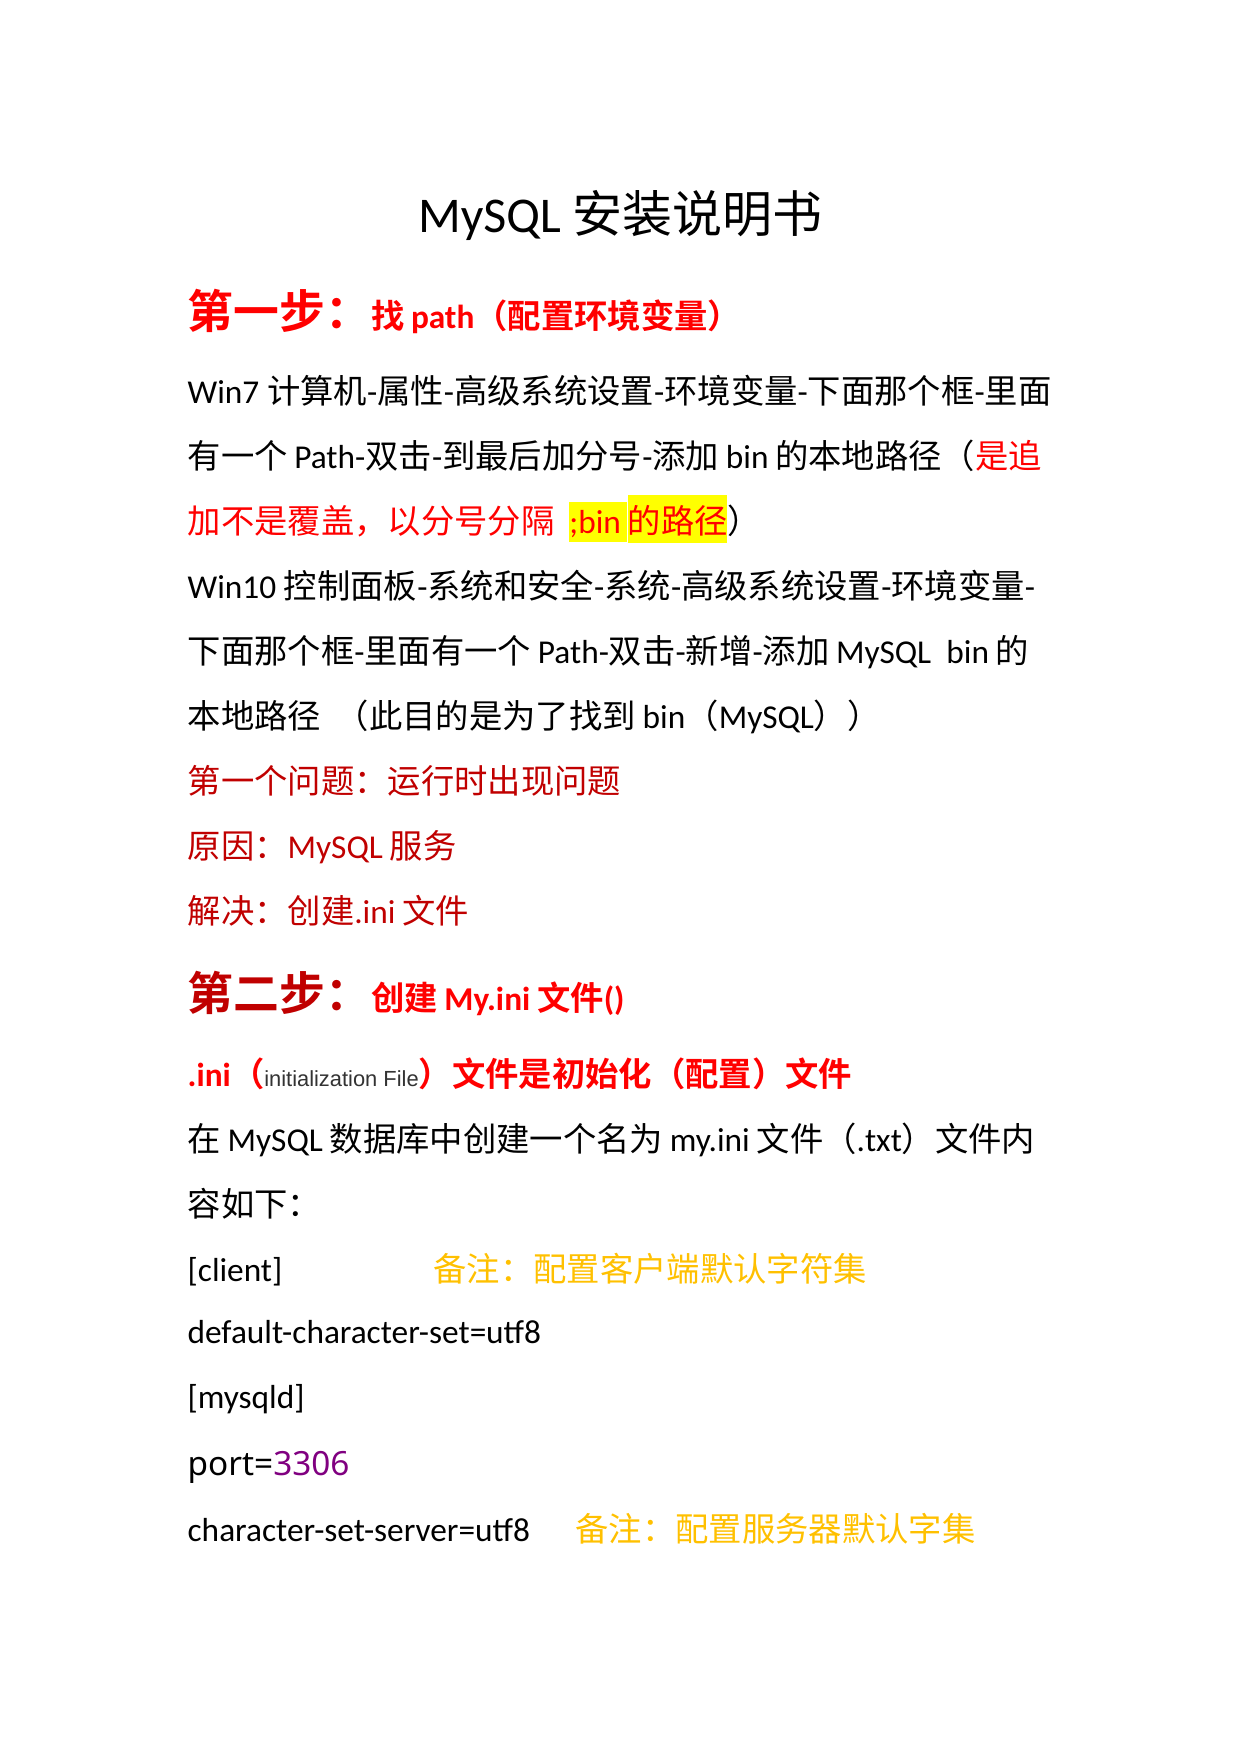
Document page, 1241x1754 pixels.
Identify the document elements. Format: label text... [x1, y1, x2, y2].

text 第一步：找path（配置环境变量） [187, 259, 1053, 357]
text Win7 计算机-属性-高级系统设置-环境变量-下面那个框-里面有一个Path-双击-到最后加分号-添加bin的本地路径（是追加不是覆盖，以分号分隔 ;bin的路径） [187, 357, 1053, 552]
text port=3306 [187, 1429, 1053, 1494]
text [mysqld] [187, 1364, 1053, 1429]
text [client] 备注：配置客户端默认字符集 [187, 1234, 1053, 1299]
text character-set-server=utf8 备注：配置服务器默认字集 [187, 1494, 1053, 1559]
text Win10 控制面板-系统和安全-系统-高级系统设置-环境变量-下面那个框-里面有一个Path-双击-新增-添加MySQL bin的本地路径 （此目的是为了找到bin（MySQL）） [187, 552, 1053, 747]
text 解决：创建.ini文件 [187, 877, 1053, 942]
text 第二步：创建My.ini文件() [187, 942, 1053, 1039]
text .ini（initialization File）文件是初始化（配置）文件 [187, 1039, 1053, 1104]
text MySQL 安装说明书 [187, 162, 1053, 259]
text 原因：MySQL服务 [187, 812, 1053, 877]
text 在MySQL数据库中创建一个名为my.ini文件（.txt）文件内容如下： [187, 1104, 1053, 1234]
text default-character-set=utf8 [187, 1299, 1053, 1364]
text 第一个问题：运行时出现问题 [187, 747, 1053, 812]
